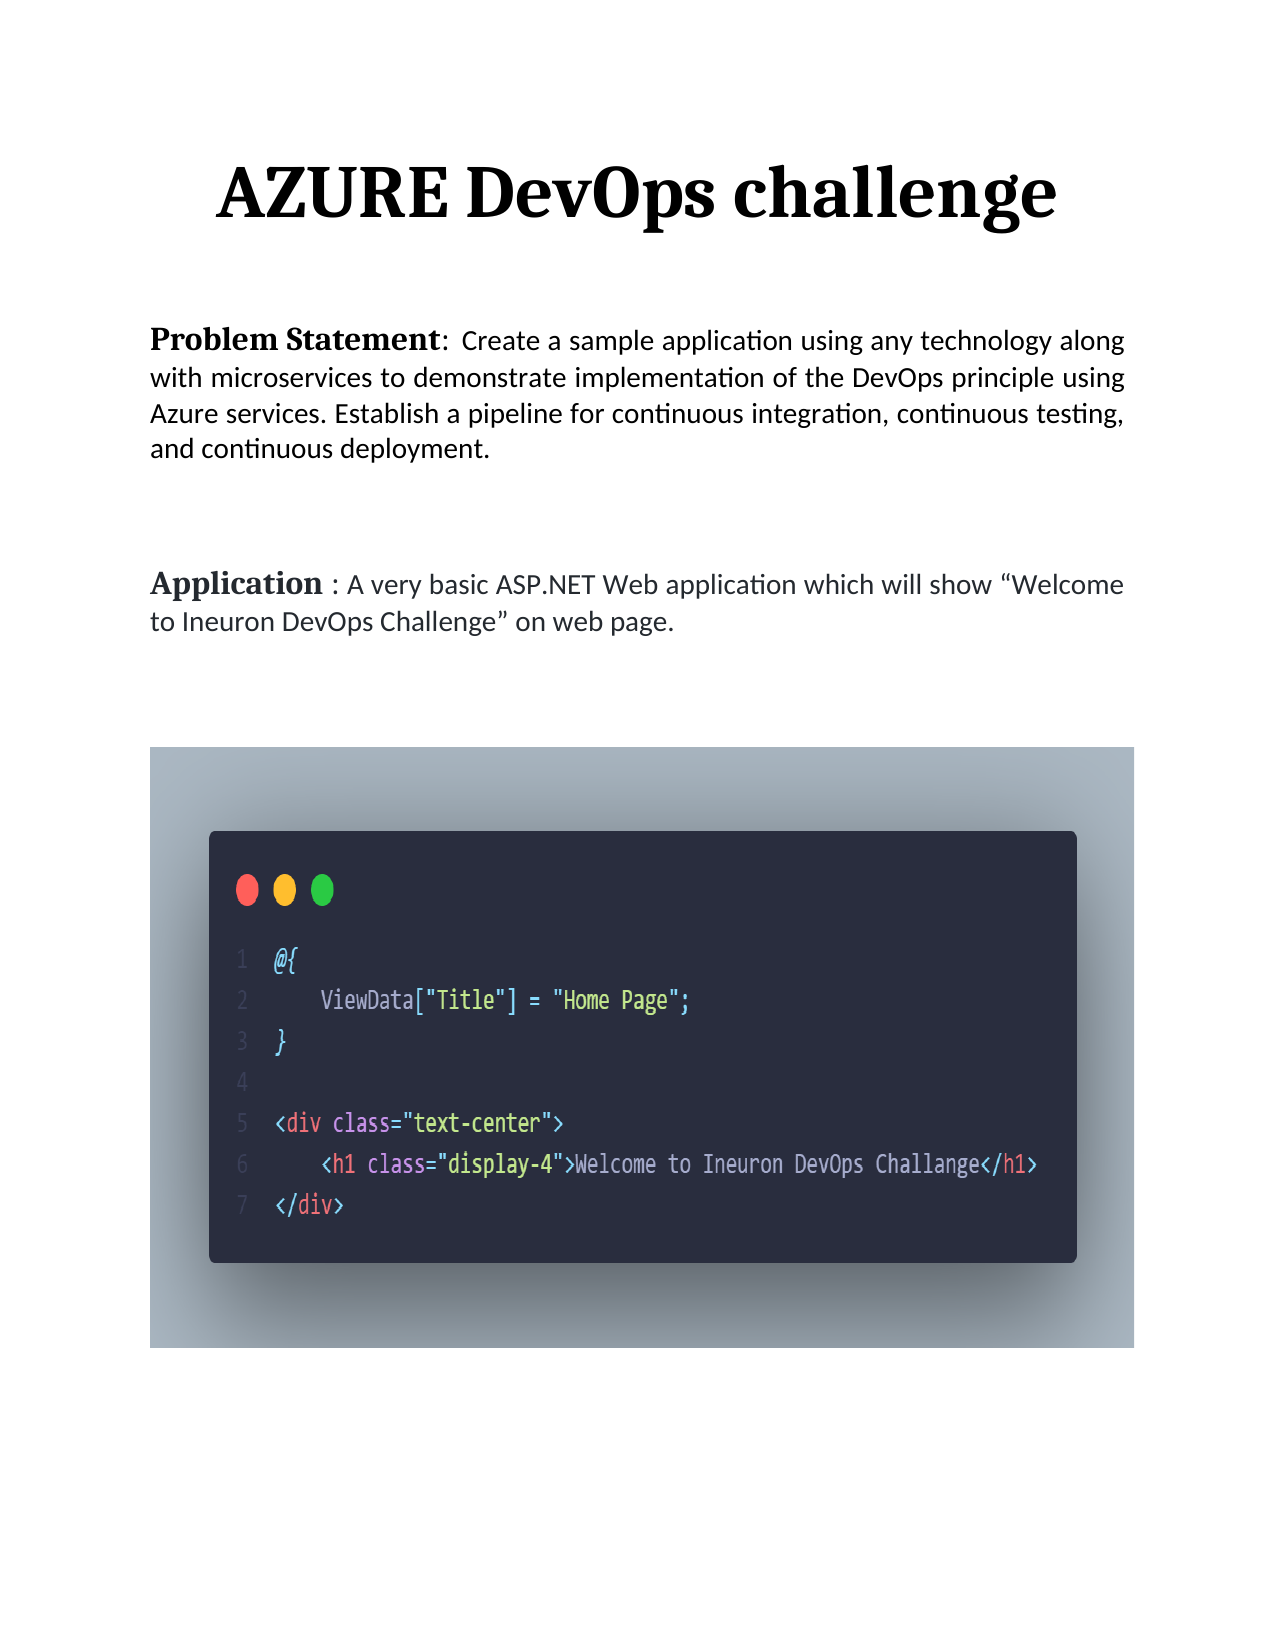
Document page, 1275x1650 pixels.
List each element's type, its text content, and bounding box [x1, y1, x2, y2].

text AZURE DevOps challenge [150, 150, 1125, 236]
picture [150, 747, 1135, 1348]
text Application : A very basic ASP.NET Web application which will show “Welcome to Ineuron DevOps Challenge” on web page. [340, 602, 1125, 638]
text Problem Statement: Create a sample application using any technology along with microservices to demonstrate implementation of the DevOps principle using Azure services. Establish a pipeline for continuous integration, continuous testing, and continuous deployment. [150, 321, 1125, 466]
